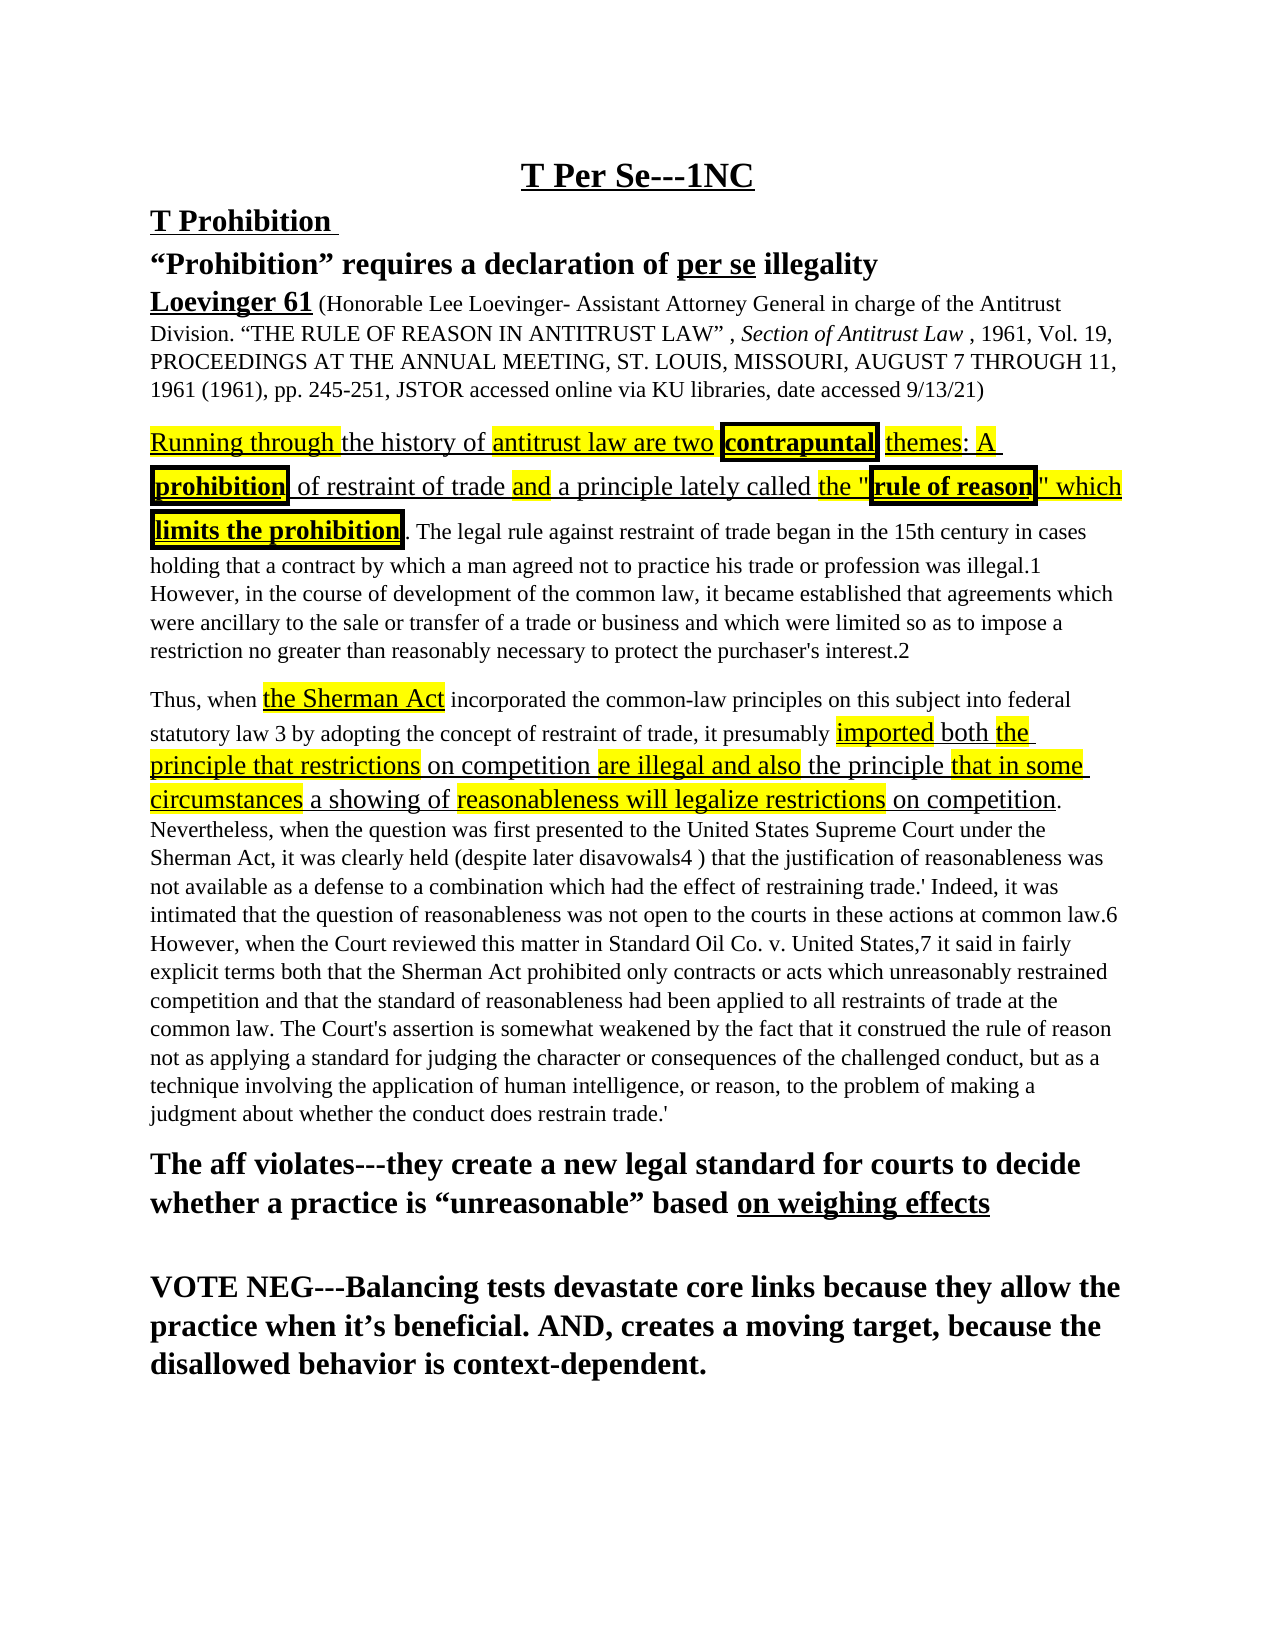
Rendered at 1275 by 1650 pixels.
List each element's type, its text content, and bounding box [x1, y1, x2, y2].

text Loevinger 61 (Honorable Lee Loevinger- Assistant Attorney General in charge of the Antitrust Division. “THE RULE OF REASON IN ANTITRUST LAW” , Section of Antitrust Law , 1961, Vol. 19, PROCEEDINGS AT THE ANNUAL MEETING, ST. LOUIS, MISSOURI, AUGUST 7 THROUGH 11, 1961 (1961), pp. 245-251, JSTOR accessed online via KU libraries, date accessed 9/13/21) [150, 284, 1125, 403]
subtitle The aff violates---they create a new legal standard for courts to decide whether a practice is “unreasonable” based on weighing effects [150, 1146, 1125, 1220]
subtitle T Prohibition [150, 202, 1125, 238]
subtitle “Prohibition” requires a declaration of per se illegality [150, 245, 1125, 281]
subtitle VOTE NEG---Balancing tests devastate core links because they allow the practice when it’s beneficial. AND, creates a moving target, because the disallowed behavior is context-dependent. [150, 1268, 1125, 1382]
text Running through the history of antitrust law are two contrapuntal themes: A prohibition of restraint of trade and a principle lately called the "rule of reason" which limits the prohibition. The legal rule against restraint of trade began in the 15th century in cases holding that a contract by which a man agreed not to practice his trade or profession was illegal.1 However, in the course of development of the common law, it became established that agreements which were ancillary to the sale or transfer of a trade or business and which were limited so as to impose a restriction no greater than reasonably necessary to protect the purchaser's interest.2 [150, 422, 1125, 663]
text Thus, when the Sherman Act incorporated the common-law principles on this subject into federal statutory law 3 by adopting the concept of restraint of trade, it presumably imported both the principle that restrictions on competition are illegal and also the principle that in some circumstances a showing of reasonableness will legalize restrictions on competition. Nevertheless, when the question was first presented to the United States Supreme Court under the Sherman Act, it was clearly held (despite later disavowals4 ) that the justification of reasonableness was not available as a defense to a combination which had the effect of restraining trade.' Indeed, it was intimated that the question of reasonableness was not open to the courts in these actions at common law.6 However, when the Court reviewed this matter in Standard Oil Co. v. United States,7 it said in fairly explicit terms both that the Sherman Act prohibited only contracts or acts which unreasonably restrained competition and that the standard of reasonableness had been applied to all restraints of trade at the common law. The Court's assertion is somewhat weakened by the fact that it construed the rule of reason not as applying a standard for judging the character or consequences of the challenged conduct, but as a technique involving the application of human intelligence, or reason, to the problem of making a judgment about whether the conduct does restrain trade.' [150, 682, 1125, 1127]
subtitle T Per Se---1NC [150, 154, 1125, 195]
